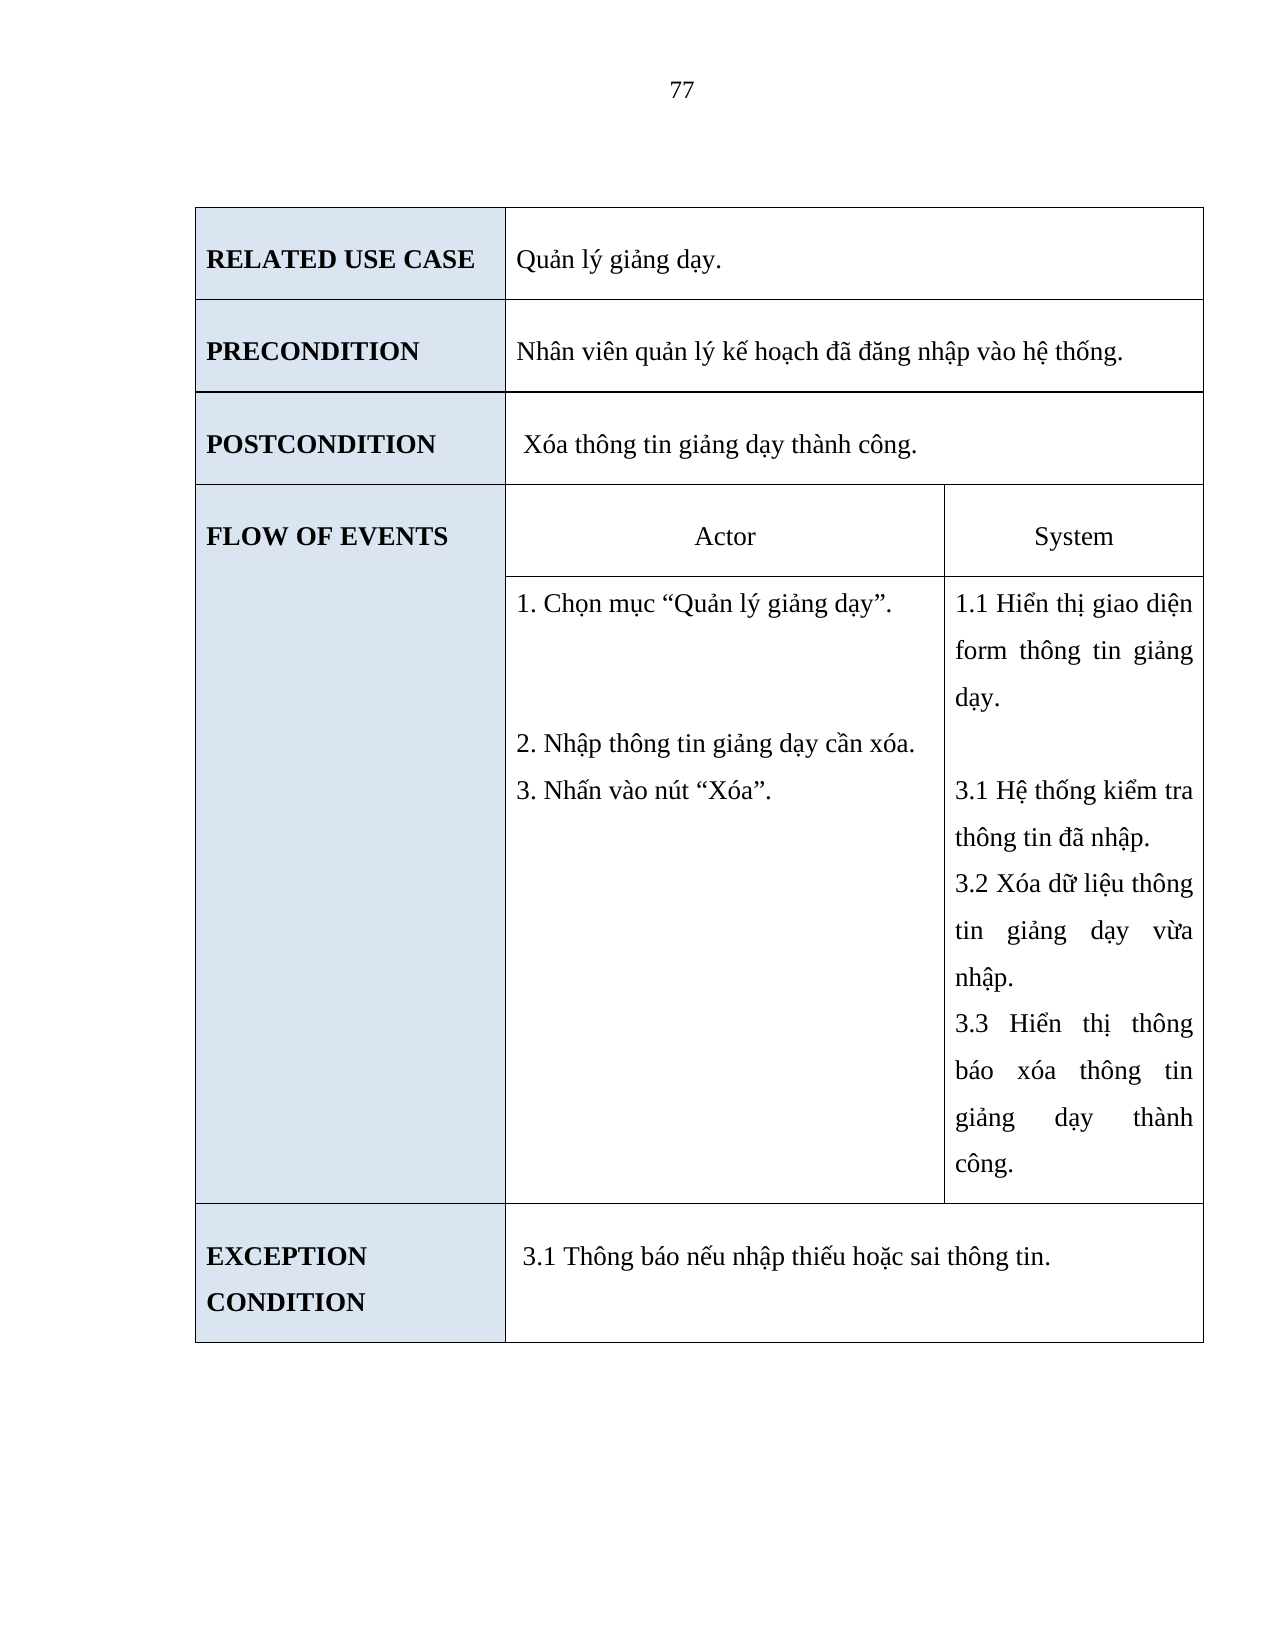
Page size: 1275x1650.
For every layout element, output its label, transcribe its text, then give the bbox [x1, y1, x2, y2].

table_cell FLOW OF EVENTS [196, 485, 505, 1203]
table_cell EXCEPTION CONDITION [196, 1204, 505, 1342]
table_cell Actor [506, 485, 944, 576]
table_cell Quản lý giảng dạy. [506, 208, 1203, 299]
table_cell Xóa thông tin giảng dạy thành công. [506, 393, 1203, 484]
table_cell RELATED USE CASE [196, 208, 505, 299]
table_cell System [945, 485, 1203, 576]
table_cell PRECONDITION [196, 300, 505, 391]
table_cell Nhân viên quản lý kế hoạch đã đăng nhập vào hệ thống. [506, 300, 1203, 391]
table_cell 1.1 Hiển thị giao diện form thông tin giảng dạy. 3.1 Hệ thống kiểm tra thông tin đã nhập. 3.2 Xóa dữ liệu thông tin giảng dạy vừa nhập. 3.3 Hiển thị thông báo xóa thông tin giảng dạy thành công. [945, 577, 1203, 1203]
table_cell POSTCONDITION [196, 393, 505, 484]
table_cell 3.1 Thông báo nếu nhập thiếu hoặc sai thông tin. [506, 1204, 1203, 1342]
table_cell 1. Chọn mục “Quản lý giảng dạy”. 2. Nhập thông tin giảng dạy cần xóa. 3. Nhấn vào nút “Xóa”. [506, 577, 944, 1203]
